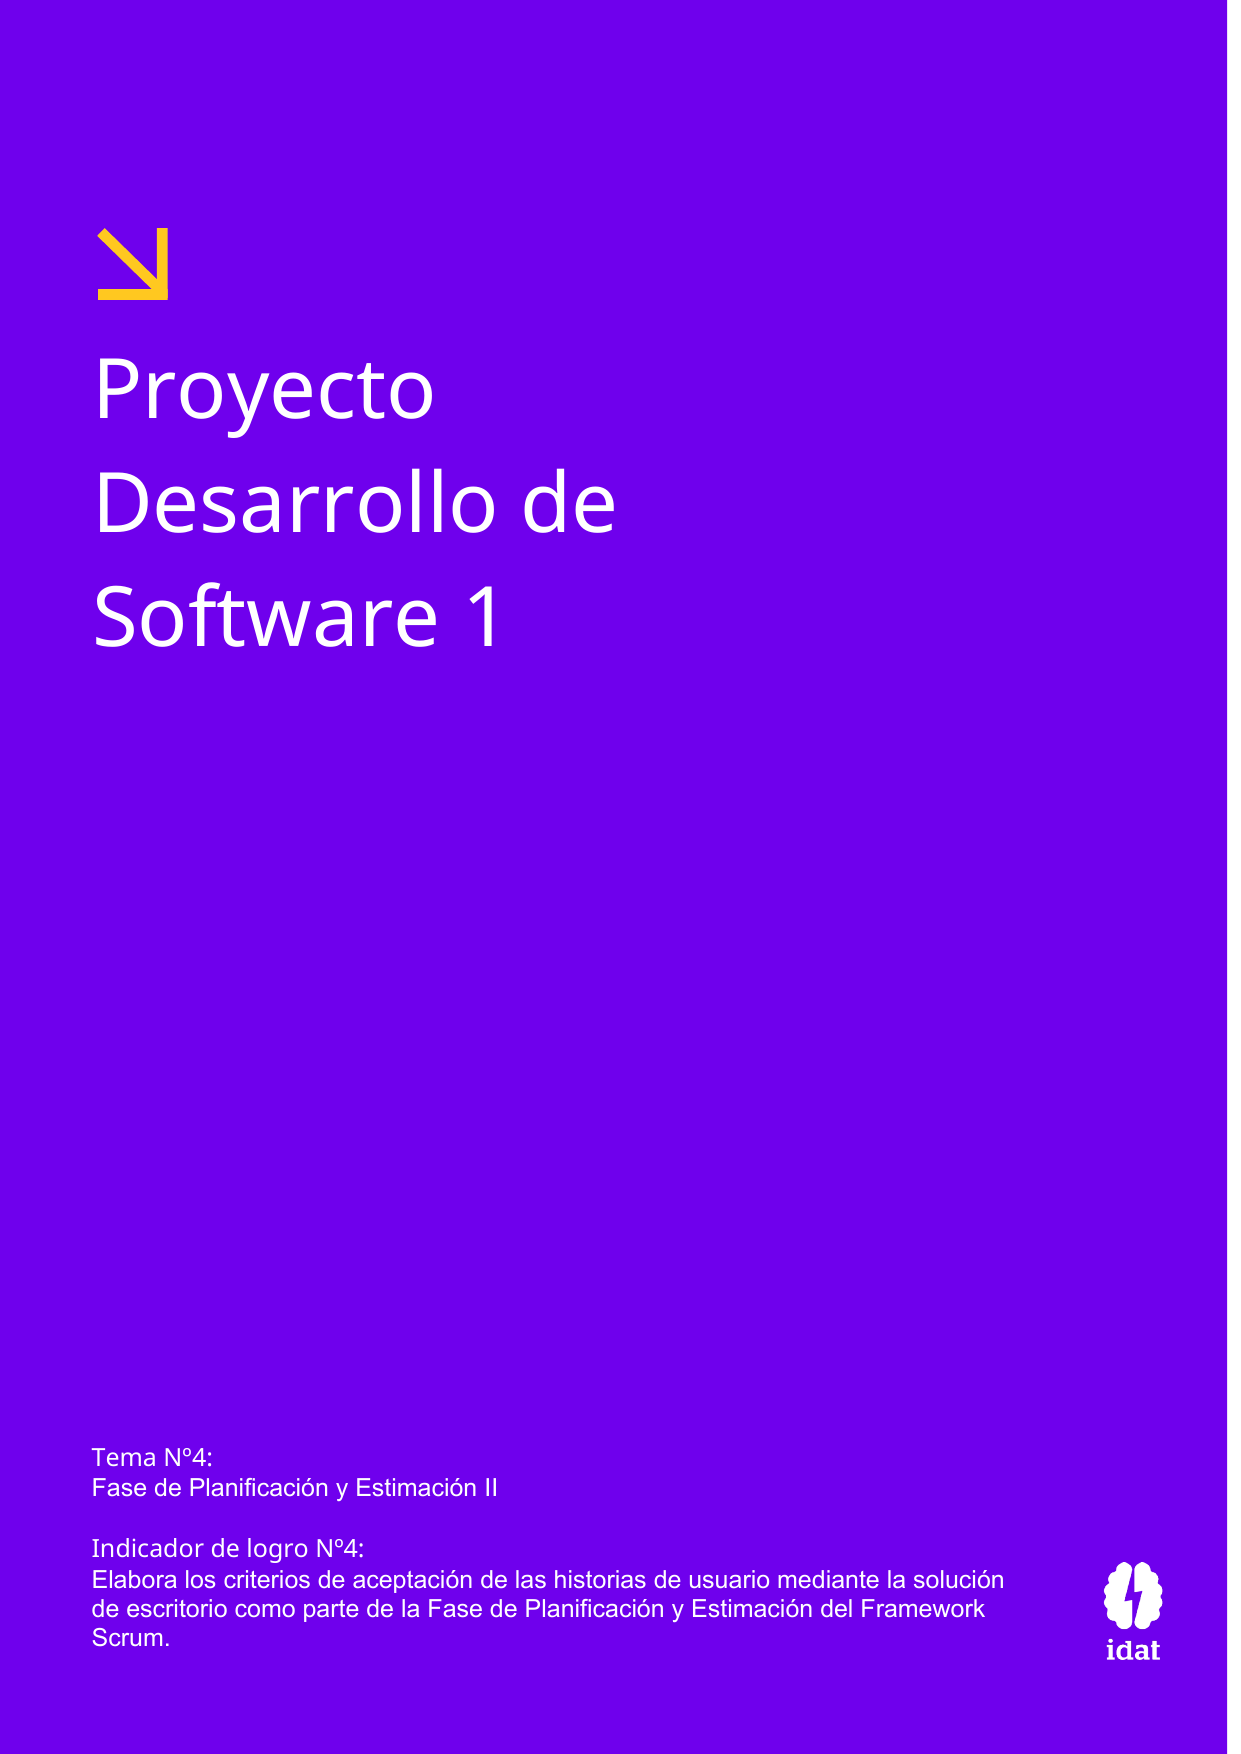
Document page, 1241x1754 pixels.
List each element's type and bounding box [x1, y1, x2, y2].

picture [1103, 1562, 1163, 1660]
